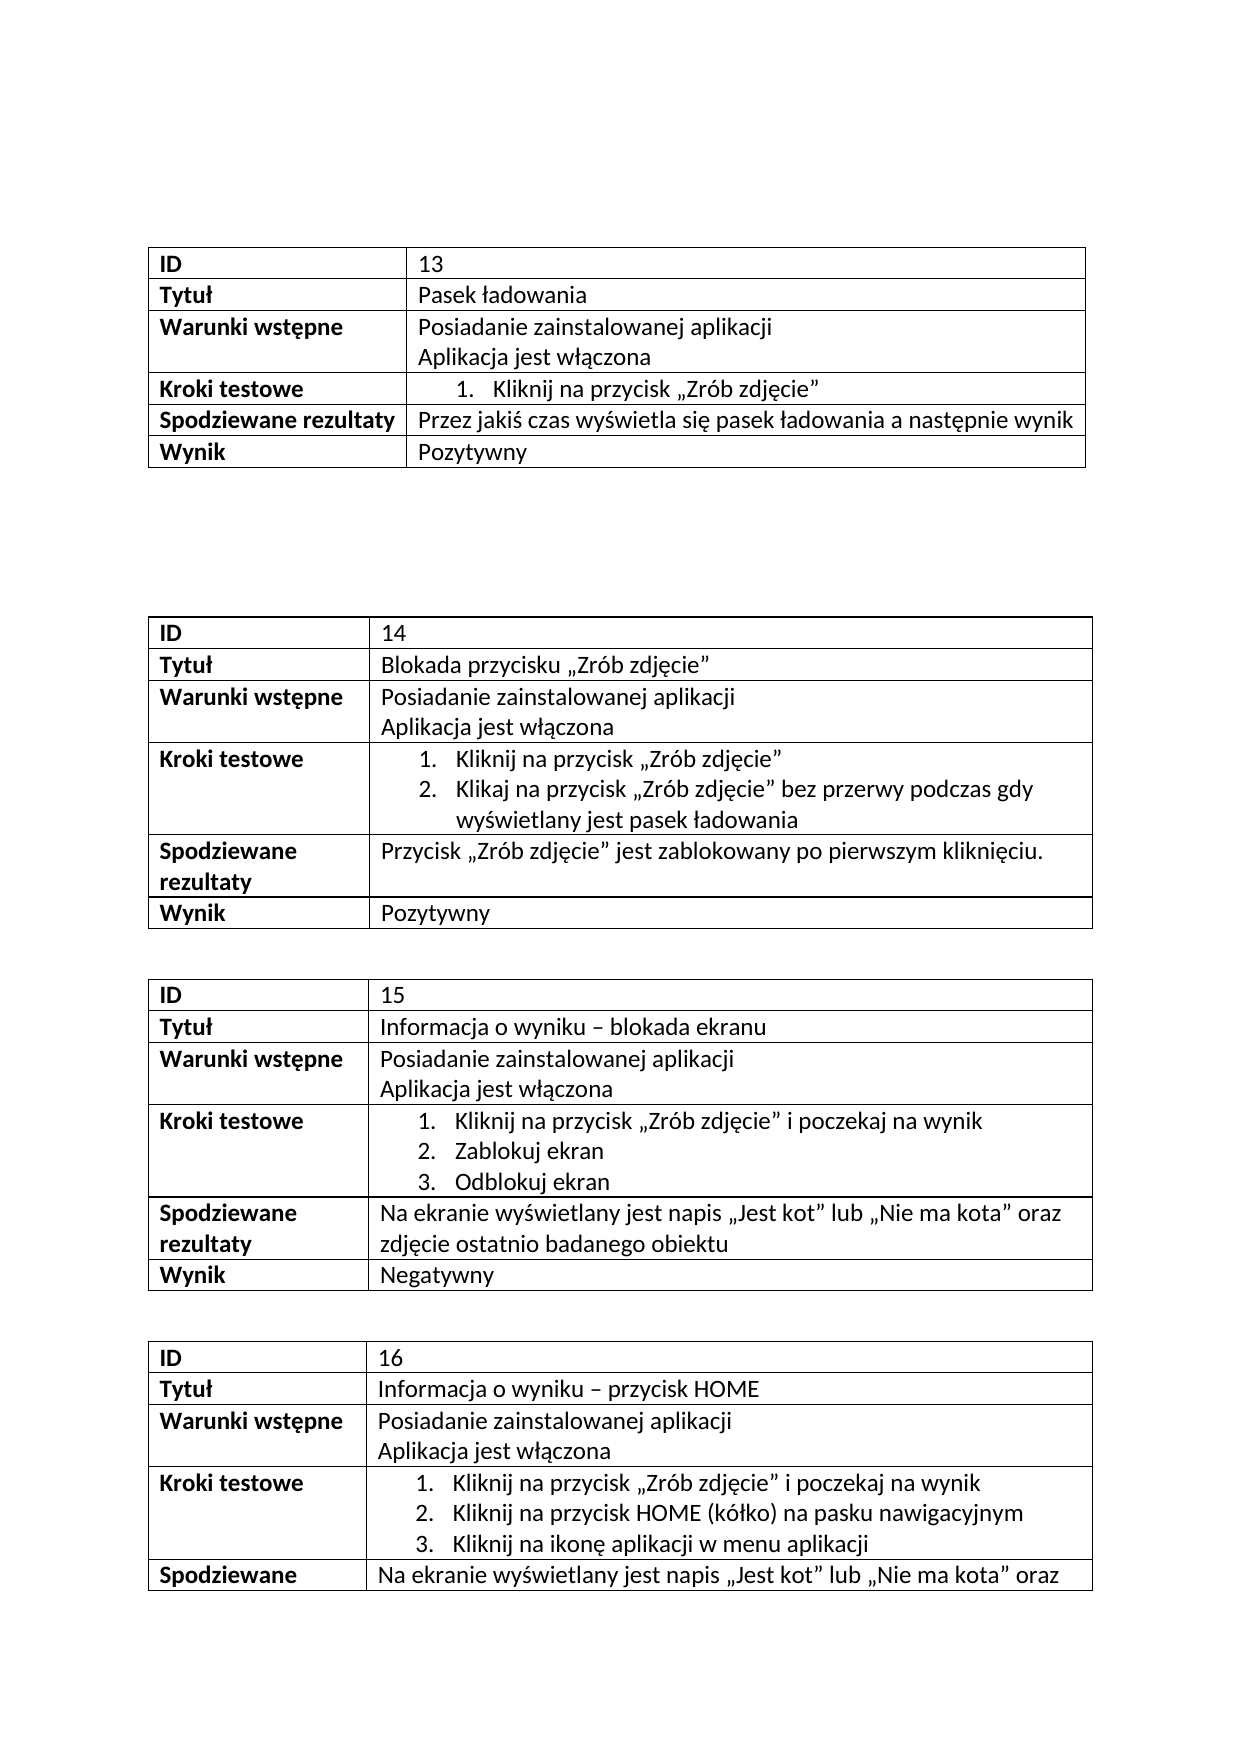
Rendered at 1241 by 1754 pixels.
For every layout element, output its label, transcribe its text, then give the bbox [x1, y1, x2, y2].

table_cell Na ekranie wyświetlany jest napis „Jest kot” lub „Nie ma kota” oraz zdjęcie ostatnio badanego obiektu [369, 1198, 1092, 1258]
table_cell Warunki wstępne [149, 681, 369, 742]
table_cell Kroki testowe [149, 373, 406, 403]
table_cell Kliknij na przycisk „Zrób zdjęcie” i poczekaj na wynik Zablokuj ekran Odblokuj ekran [369, 1105, 1092, 1196]
table_cell Tytuł [149, 1373, 366, 1404]
table_cell Tytuł [149, 649, 369, 679]
table_cell Warunki wstępne [149, 311, 406, 372]
table_cell Pasek ładowania [407, 279, 1085, 310]
table_cell Kliknij na przycisk „Zrób zdjęcie” i poczekaj na wynik Kliknij na przycisk HOME (kółko) na pasku nawigacyjnym Kliknij na ikonę aplikacji w menu aplikacji [367, 1467, 1092, 1558]
table_cell Blokada przycisku „Zrób zdjęcie” [370, 649, 1092, 679]
table_cell Wynik [149, 436, 406, 467]
table_header ID [149, 980, 368, 1010]
table_header ID [149, 248, 406, 278]
table_cell Wynik [149, 1260, 368, 1290]
table_cell Posiadanie zainstalowanej aplikacji Aplikacja jest włączona [369, 1043, 1092, 1104]
table_cell Informacja o wyniku – przycisk HOME [367, 1373, 1092, 1404]
table_cell Przycisk „Zrób zdjęcie” jest zablokowany po pierwszym kliknięciu. [370, 835, 1092, 896]
table_cell Spodziewane rezultaty [149, 405, 406, 435]
table_cell Warunki wstępne [149, 1405, 366, 1466]
table_cell Informacja o wyniku – blokada ekranu [369, 1011, 1092, 1042]
table_cell Warunki wstępne [149, 1043, 368, 1104]
table_cell Kroki testowe [149, 1105, 368, 1196]
table_cell Posiadanie zainstalowanej aplikacji Aplikacja jest włączona [407, 311, 1085, 372]
table_cell Spodziewane rezultaty [149, 1198, 368, 1258]
table_cell Pozytywny [407, 436, 1085, 467]
table_cell Posiadanie zainstalowanej aplikacji Aplikacja jest włączona [367, 1405, 1092, 1466]
table_cell Spodziewane rezultaty [149, 835, 369, 896]
table_header ID [149, 618, 369, 648]
table_cell Przez jakiś czas wyświetla się pasek ładowania a następnie wynik [407, 405, 1085, 435]
table_cell Kliknij na przycisk „Zrób zdjęcie” Klikaj na przycisk „Zrób zdjęcie” bez przerwy podczas gdy wyświetlany jest pasek ładowania [370, 743, 1092, 834]
table_cell Wynik [149, 898, 369, 928]
table_cell Tytuł [149, 279, 406, 310]
table_cell Na ekranie wyświetlany jest napis „Jest kot” lub „Nie ma kota” oraz zdjęcie ostatnio badanego obiektu [367, 1560, 1092, 1590]
table_cell Pozytywny [370, 898, 1092, 928]
table_cell Kroki testowe [149, 1467, 366, 1558]
table_cell Kroki testowe [149, 743, 369, 834]
table_header 15 [369, 980, 1092, 1010]
table_header ID [149, 1342, 366, 1372]
table_cell Negatywny [369, 1260, 1092, 1290]
table_header 13 [407, 248, 1085, 278]
table_header 14 [370, 618, 1092, 648]
table_cell Posiadanie zainstalowanej aplikacji Aplikacja jest włączona [370, 681, 1092, 742]
table_cell Spodziewane rezultaty [149, 1560, 366, 1590]
table_cell Tytuł [149, 1011, 368, 1042]
table_header 16 [367, 1342, 1092, 1372]
table_cell Kliknij na przycisk „Zrób zdjęcie” [407, 373, 1085, 403]
